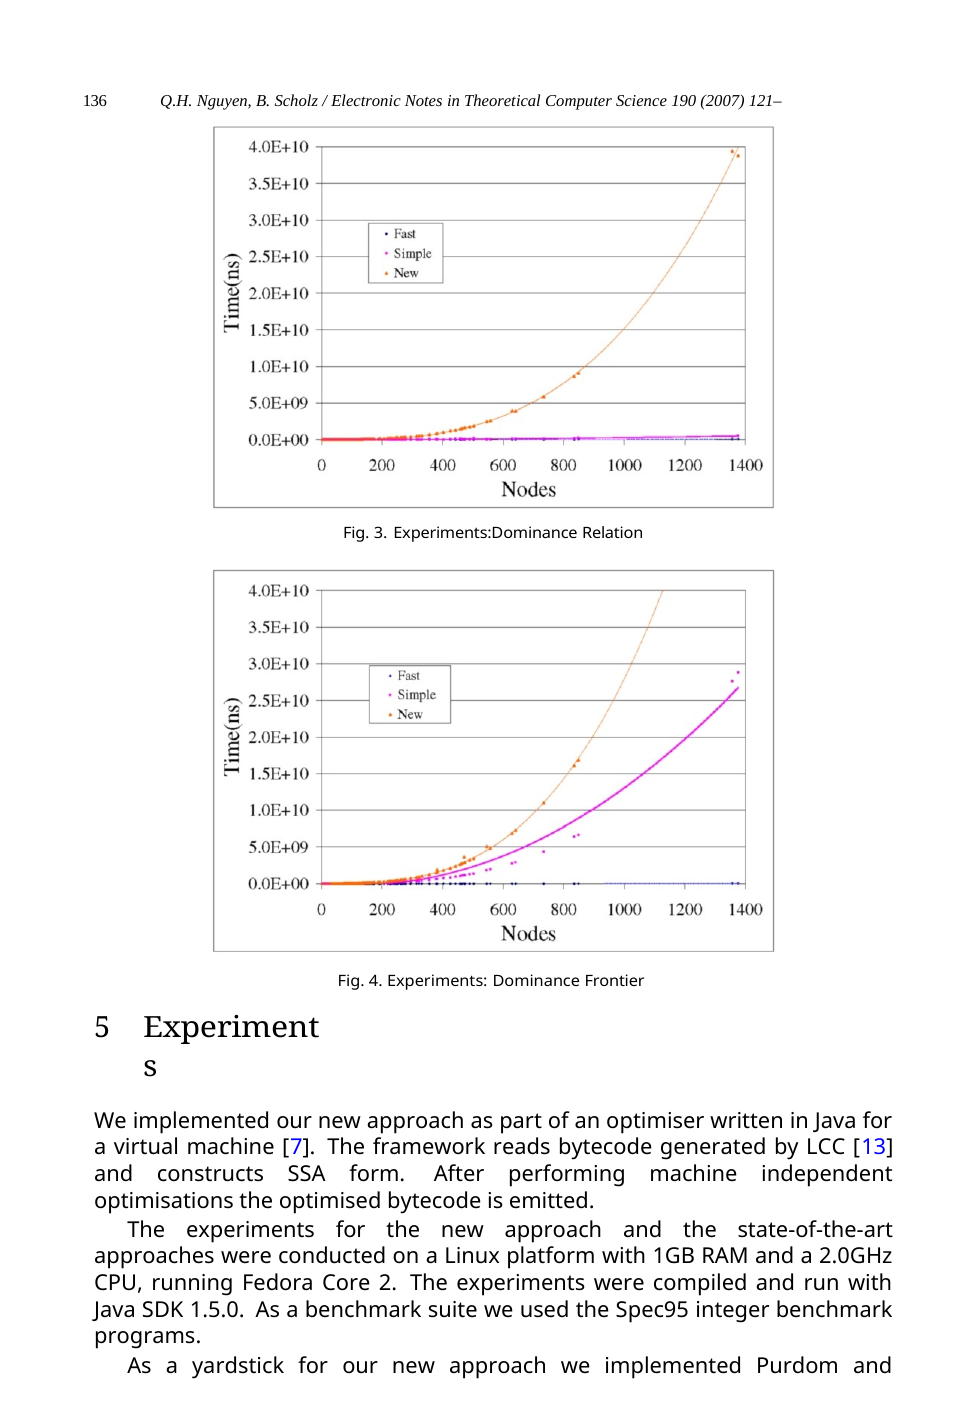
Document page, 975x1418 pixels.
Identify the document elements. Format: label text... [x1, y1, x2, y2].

text We implemented our new approach as part of an optimiser written in Java for a virtual machine [7]. The framework reads bytecode generated by LCC [13] and constructs SSA form. After performing machine independent optimisations the optimised bytecode is emitted. [94, 1107, 893, 1214]
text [94, 1352, 893, 1378]
text Fig. 3. Experiments:Dominance Relation [94, 522, 892, 543]
picture [212, 121, 776, 510]
text Fig. 4. Experiments: Dominance Frontier [337, 970, 912, 991]
subtitle Experiments [94, 1006, 322, 1085]
text The experiments for the new approach and the state-of-the-art approaches were conducted on a Linux platform with 1GB RAM and a 2.0GHz CPU, running Fedora Core 2. The experiments were compiled and run with Java SDK 1.5.0. As a benchmark suite we used the Spec95 integer benchmark programs. [94, 1216, 893, 1350]
picture [212, 565, 779, 955]
